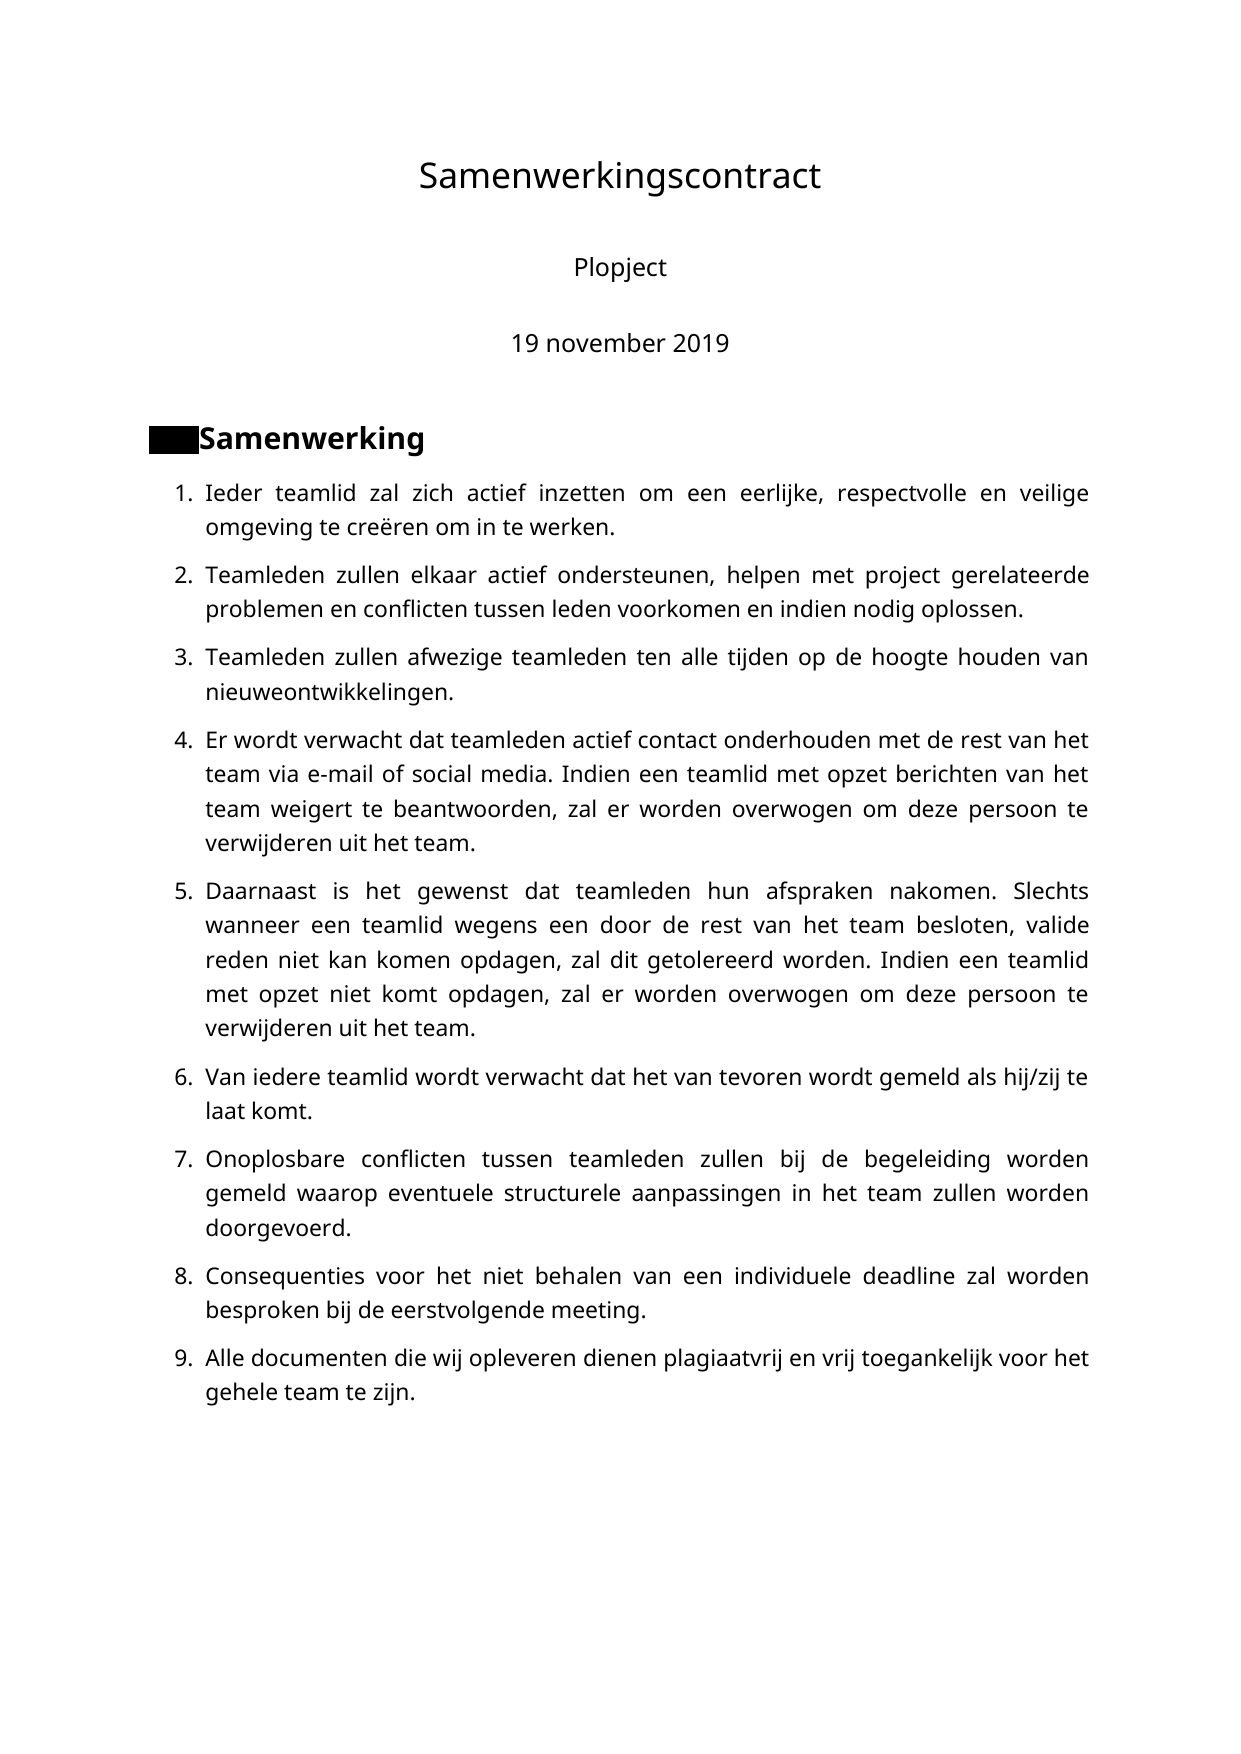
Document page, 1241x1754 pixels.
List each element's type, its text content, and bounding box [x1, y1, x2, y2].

list Alle documenten die wij opleveren dienen plagiaatvrij en vrij toegankelijk voor het gehele team te zijn. [174, 1342, 1090, 1408]
list Teamleden zullen elkaar actief ondersteunen, helpen met project gerelateerde problemen en conflicten tussen leden voorkomen en indien nodig oplossen. [174, 559, 1090, 624]
list Consequenties voor het niet behalen van een individuele deadline zal worden besproken bij de eerstvolgende meeting. [174, 1259, 1090, 1325]
text 19 november 2019 [150, 325, 1090, 359]
list Er wordt verwacht dat teamleden actief contact onderhouden met de rest van het team via e-mail of social media. Indien een teamlid met opzet berichten van het team weigert te beantwoorden, zal er worden overwogen om deze persoon te verwijderen uit het team. [174, 724, 1090, 858]
list Onoplosbare conflicten tussen teamleden zullen bij de begeleiding worden gemeld waarop eventuele structurele aanpassingen in het team zullen worden doorgevoerd. [174, 1143, 1090, 1243]
text Plopject [150, 250, 1090, 284]
subtitle Samenwerking [148, 417, 1090, 458]
list Ieder teamlid zal zich actief inzetten om een eerlijke, respectvolle en veilige omgeving te creëren om in te werken. [174, 477, 1090, 542]
text Samenwerkingscontract [150, 151, 1090, 199]
list Teamleden zullen afwezige teamleden ten alle tijden op de hoogte houden van nieuweontwikkelingen. [174, 641, 1090, 707]
list Van iedere teamlid wordt verwacht dat het van tevoren wordt gemeld als hij/zij te laat komt. [174, 1060, 1090, 1126]
list Daarnaast is het gewenst dat teamleden hun afspraken nakomen. Slechts wanneer een teamlid wegens een door de rest van het team besloten, valide reden niet kan komen opdagen, zal dit getolereerd worden. Indien een teamlid met opzet niet komt opdagen, zal er worden overwogen om deze persoon te verwijderen uit het team. [174, 875, 1090, 1044]
